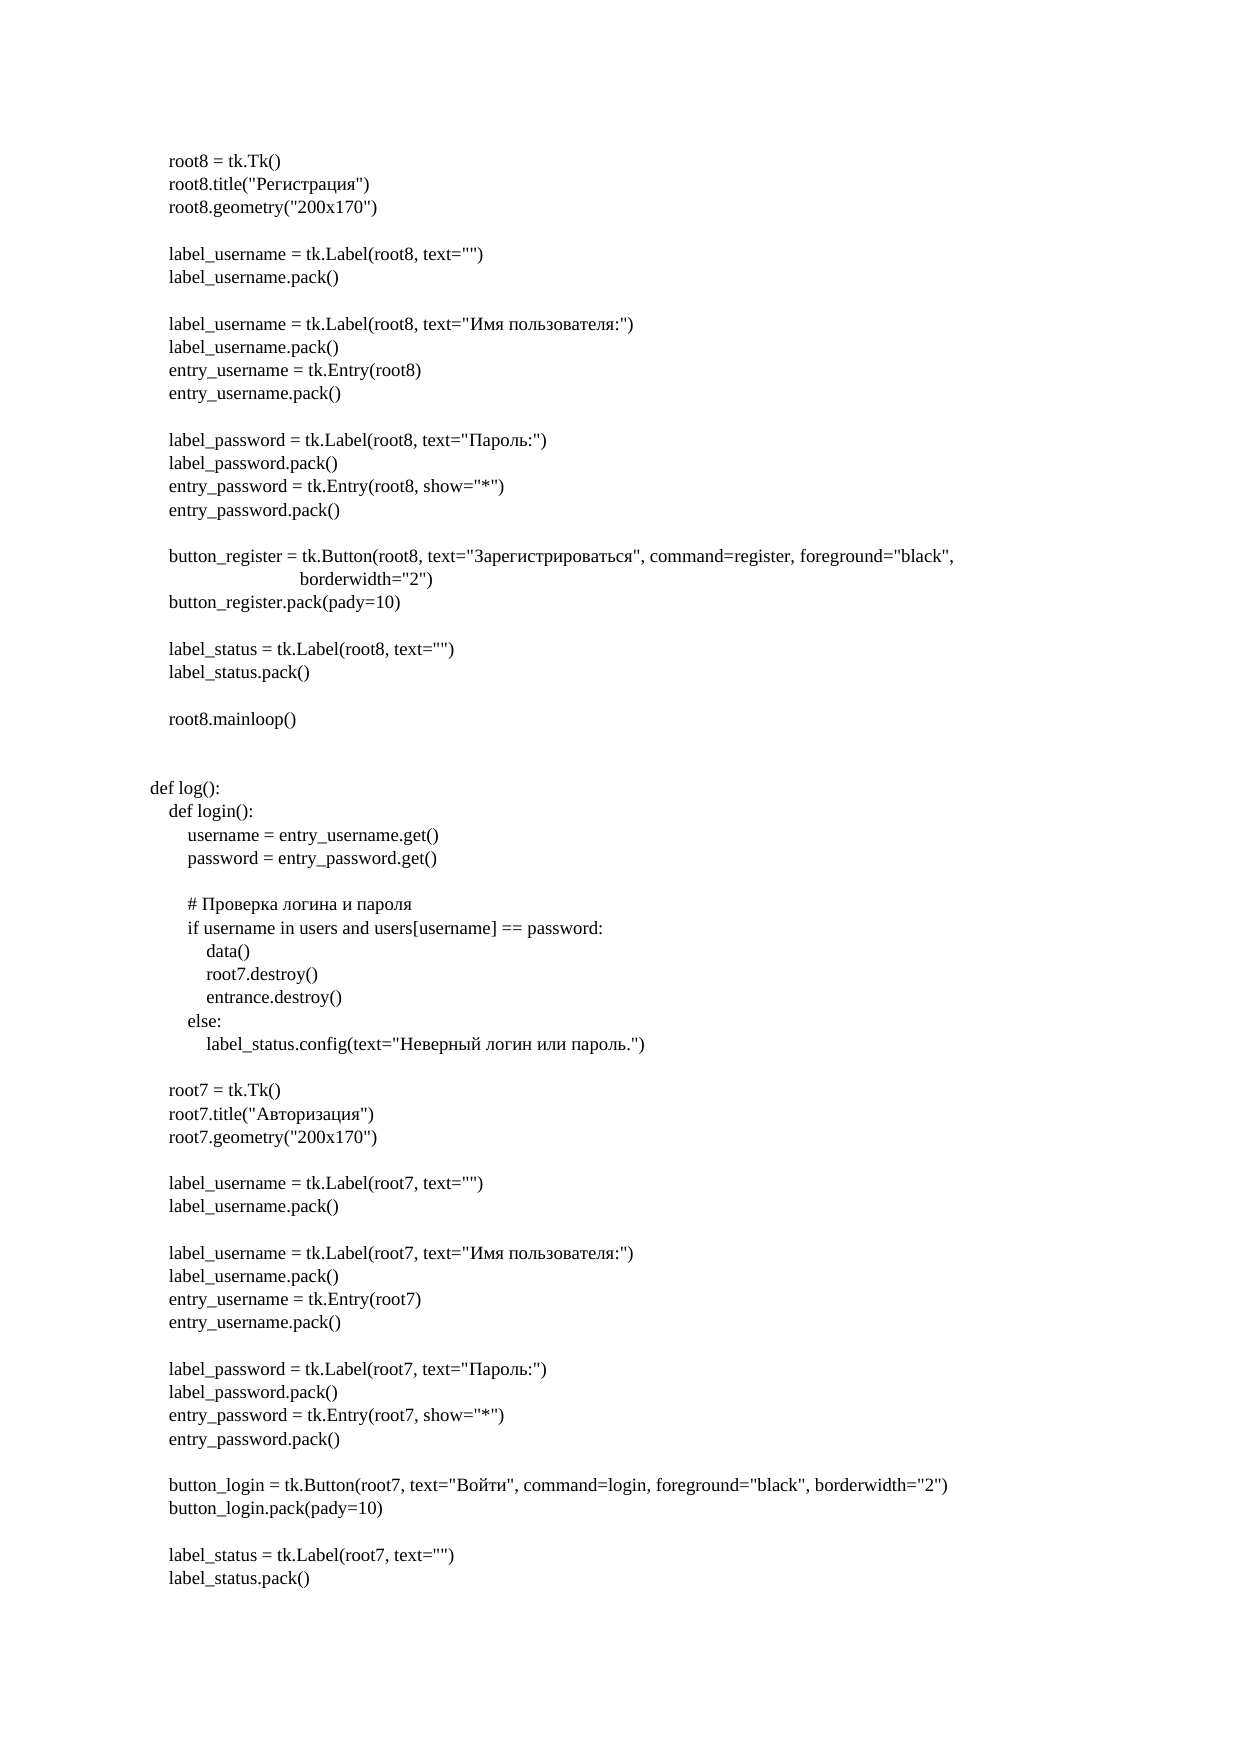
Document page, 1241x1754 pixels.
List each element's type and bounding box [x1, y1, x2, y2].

text [150, 150, 1090, 1588]
